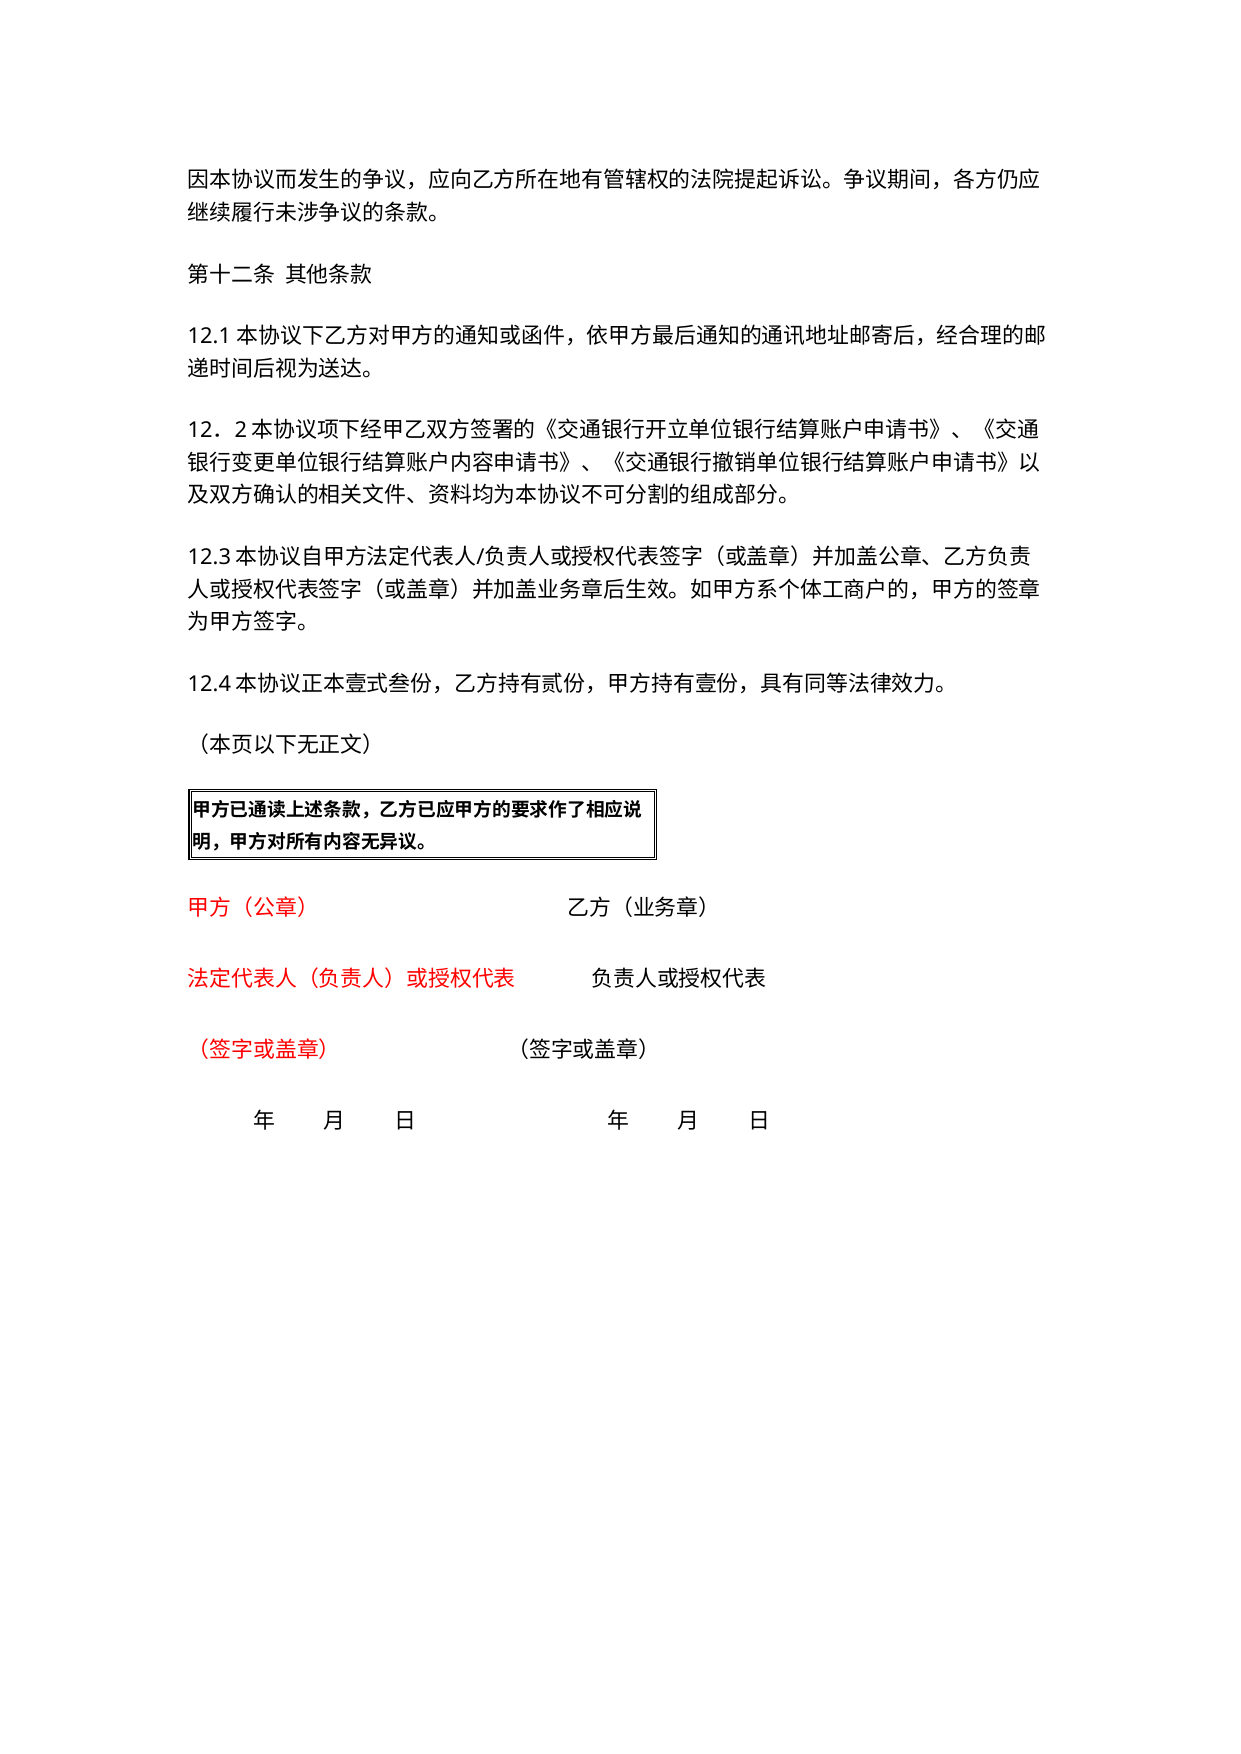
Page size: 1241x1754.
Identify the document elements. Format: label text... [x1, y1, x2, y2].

text 12.4本协议正本壹式叁份，乙方持有贰份，甲方持有壹份，具有同等法律效力。 [187, 665, 1053, 698]
text 甲方（公章） 乙方（业务章） [187, 889, 1053, 922]
text 第十二条 其他条款 [187, 256, 1053, 289]
text 年 月 日 年 月 日 [187, 1103, 1053, 1135]
text 12．2本协议项下经甲乙双方签署的《交通银行开立单位银行结算账户申请书》、《交通银行变更单位银行结算账户内容申请书》、《交通银行撤销单位银行结算账户申请书》以及双方确认的相关文件、资料均为本协议不可分割的组成部分。 [187, 412, 1053, 509]
text 12.1 本协议下乙方对甲方的通知或函件，依甲方最后通知的通讯地址邮寄后，经合理的邮递时间后视为送达。 [187, 318, 1053, 383]
table_header 甲方已通读上述条款，乙方已应甲方的要求作了相应说明，甲方对所有内容无异议。 [192, 792, 654, 857]
text 法定代表人（负责人）或授权代表 负责人或授权代表 [187, 960, 1053, 993]
text 因本协议而发生的争议，应向乙方所在地有管辖权的法院提起诉讼。争议期间，各方仍应继续履行未涉争议的条款。 [187, 162, 1053, 227]
text 12.3本协议自甲方法定代表人/负责人或授权代表签字（或盖章）并加盖公章、乙方负责人或授权代表签字（或盖章）并加盖业务章后生效。如甲方系个体工商户的，甲方的签章为甲方签字。 [187, 539, 1053, 636]
text （本页以下无正文） [187, 727, 1053, 759]
text （签字或盖章） （签字或盖章） [187, 1032, 1053, 1064]
